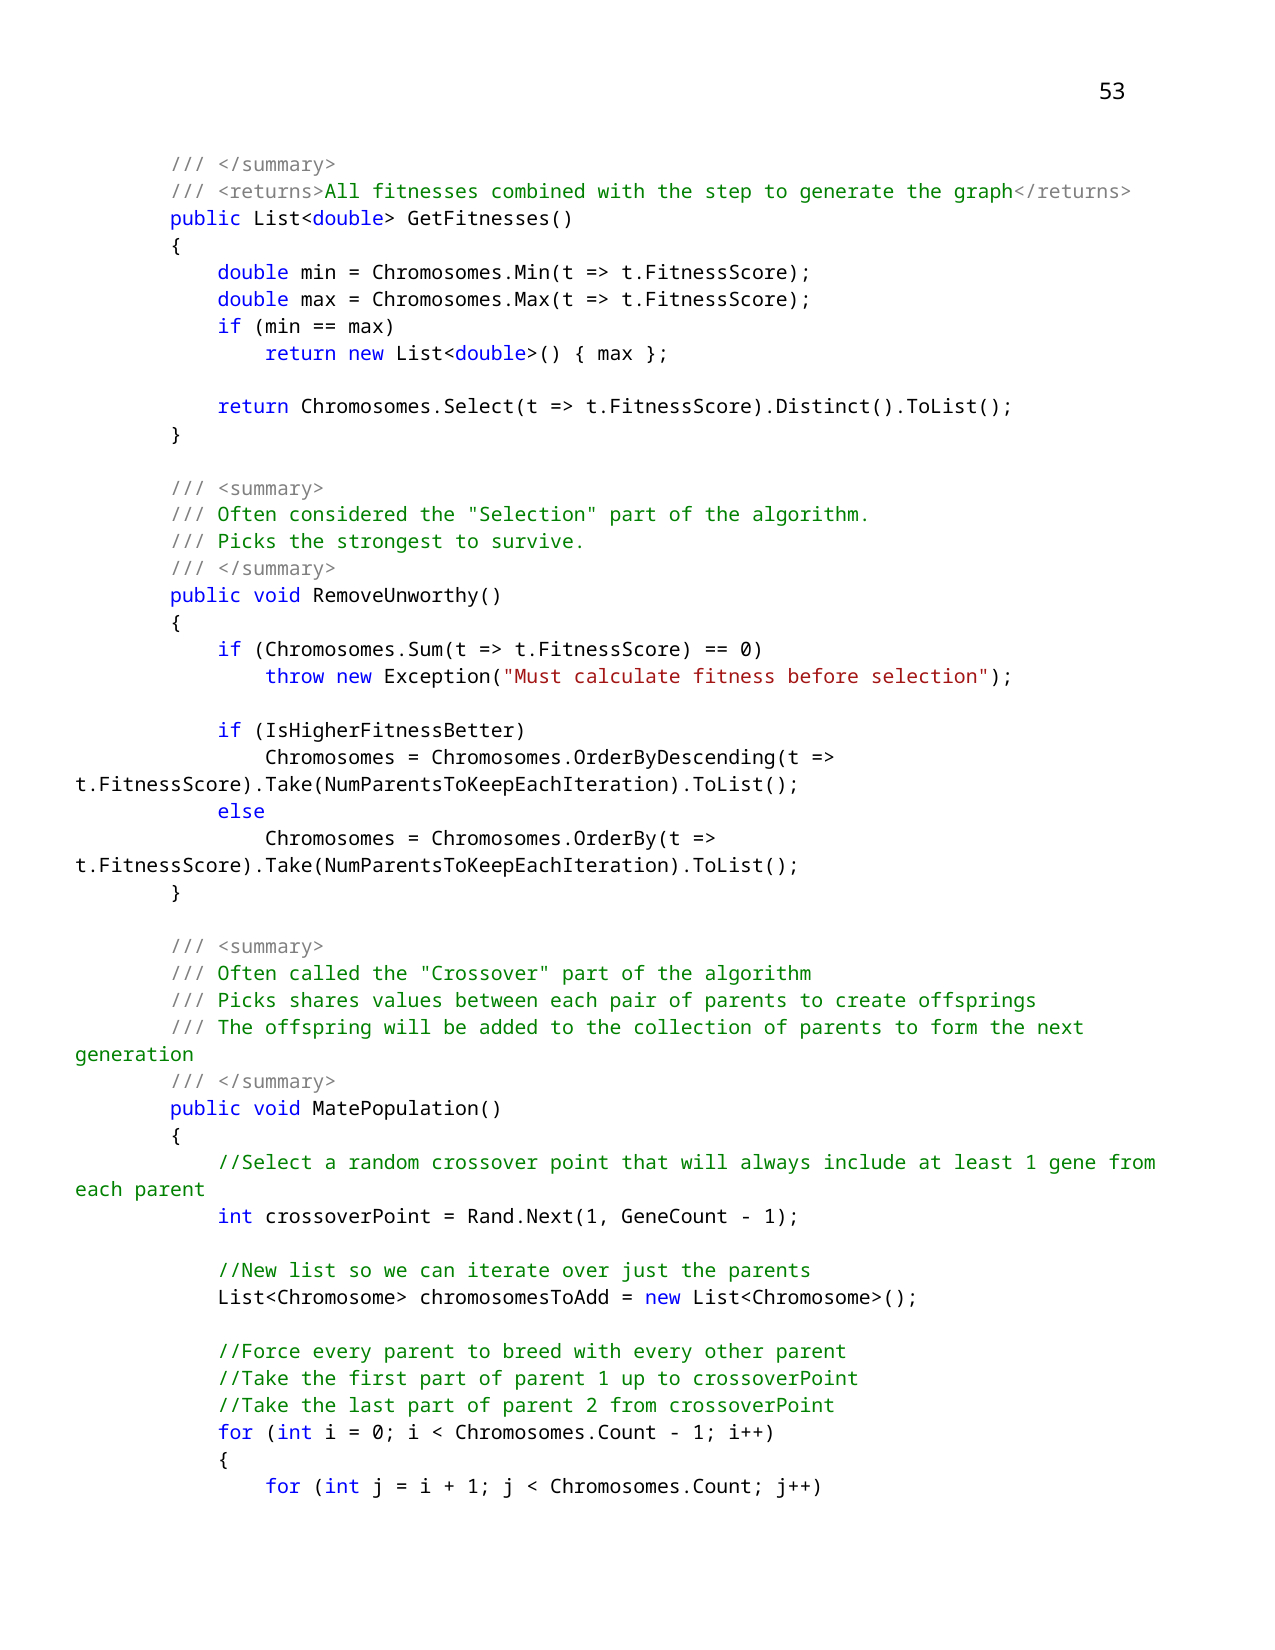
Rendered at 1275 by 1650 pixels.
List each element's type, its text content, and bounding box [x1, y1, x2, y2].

text /// <summary> [75, 932, 1200, 959]
text /// Picks shares values between each pair of parents to create offsprings [75, 986, 1200, 1013]
text } [75, 420, 1200, 447]
text //Take the first part of parent 1 up to crossoverPoint [75, 1364, 1200, 1391]
text List<Chromosome> chromosomesToAdd = new List<Chromosome>(); [75, 1283, 1200, 1310]
text /// Often called the "Crossover" part of the algorithm [75, 959, 1200, 986]
text for (int j = i + 1; j < Chromosomes.Count; j++) [75, 1472, 1200, 1499]
text { [75, 231, 1200, 258]
text public List<double> GetFitnesses() [75, 204, 1200, 231]
text //Select a random crossover point that will always include at least 1 gene from each parent [75, 1148, 1200, 1202]
text return Chromosomes.Select(t => t.FitnessScore).Distinct().ToList(); [75, 393, 1200, 420]
text /// Often considered the "Selection" part of the algorithm. [75, 501, 1200, 528]
text } [75, 878, 1200, 905]
text //Force every parent to breed with every other parent [75, 1337, 1200, 1364]
text public void MatePopulation() [75, 1094, 1200, 1121]
text { [75, 1121, 1200, 1148]
text if (min == max) [75, 312, 1200, 339]
text public void RemoveUnworthy() [75, 582, 1200, 609]
text { [75, 1445, 1200, 1472]
text /// </summary> [75, 555, 1200, 582]
text if (IsHigherFitnessBetter) [75, 717, 1200, 743]
text /// The offspring will be added to the collection of parents to form the next generation [75, 1013, 1200, 1067]
text /// <summary> [75, 474, 1200, 501]
text /// </summary> [75, 150, 1200, 177]
text Chromosomes = Chromosomes.OrderByDescending(t => t.FitnessScore).Take(NumParentsToKeepEachIteration).ToList(); [75, 743, 1200, 797]
text throw new Exception("Must calculate fitness before selection"); [75, 663, 1200, 689]
text else [75, 797, 1200, 824]
text if (Chromosomes.Sum(t => t.FitnessScore) == 0) [75, 636, 1200, 663]
text for (int i = 0; i < Chromosomes.Count - 1; i++) [75, 1418, 1200, 1445]
text //New list so we can iterate over just the parents [75, 1256, 1200, 1283]
text int crossoverPoint = Rand.Next(1, GeneCount - 1); [75, 1202, 1200, 1229]
text /// Picks the strongest to survive. [75, 528, 1200, 555]
text double min = Chromosomes.Min(t => t.FitnessScore); [75, 258, 1200, 285]
text Chromosomes = Chromosomes.OrderBy(t => t.FitnessScore).Take(NumParentsToKeepEachIteration).ToList(); [75, 824, 1200, 878]
text return new List<double>() { max }; [75, 339, 1200, 366]
text /// </summary> [75, 1067, 1200, 1094]
text /// <returns>All fitnesses combined with the step to generate the graph</returns> [75, 177, 1200, 204]
text //Take the last part of parent 2 from crossoverPoint [75, 1391, 1200, 1418]
text double max = Chromosomes.Max(t => t.FitnessScore); [75, 285, 1200, 312]
text { [75, 609, 1200, 636]
